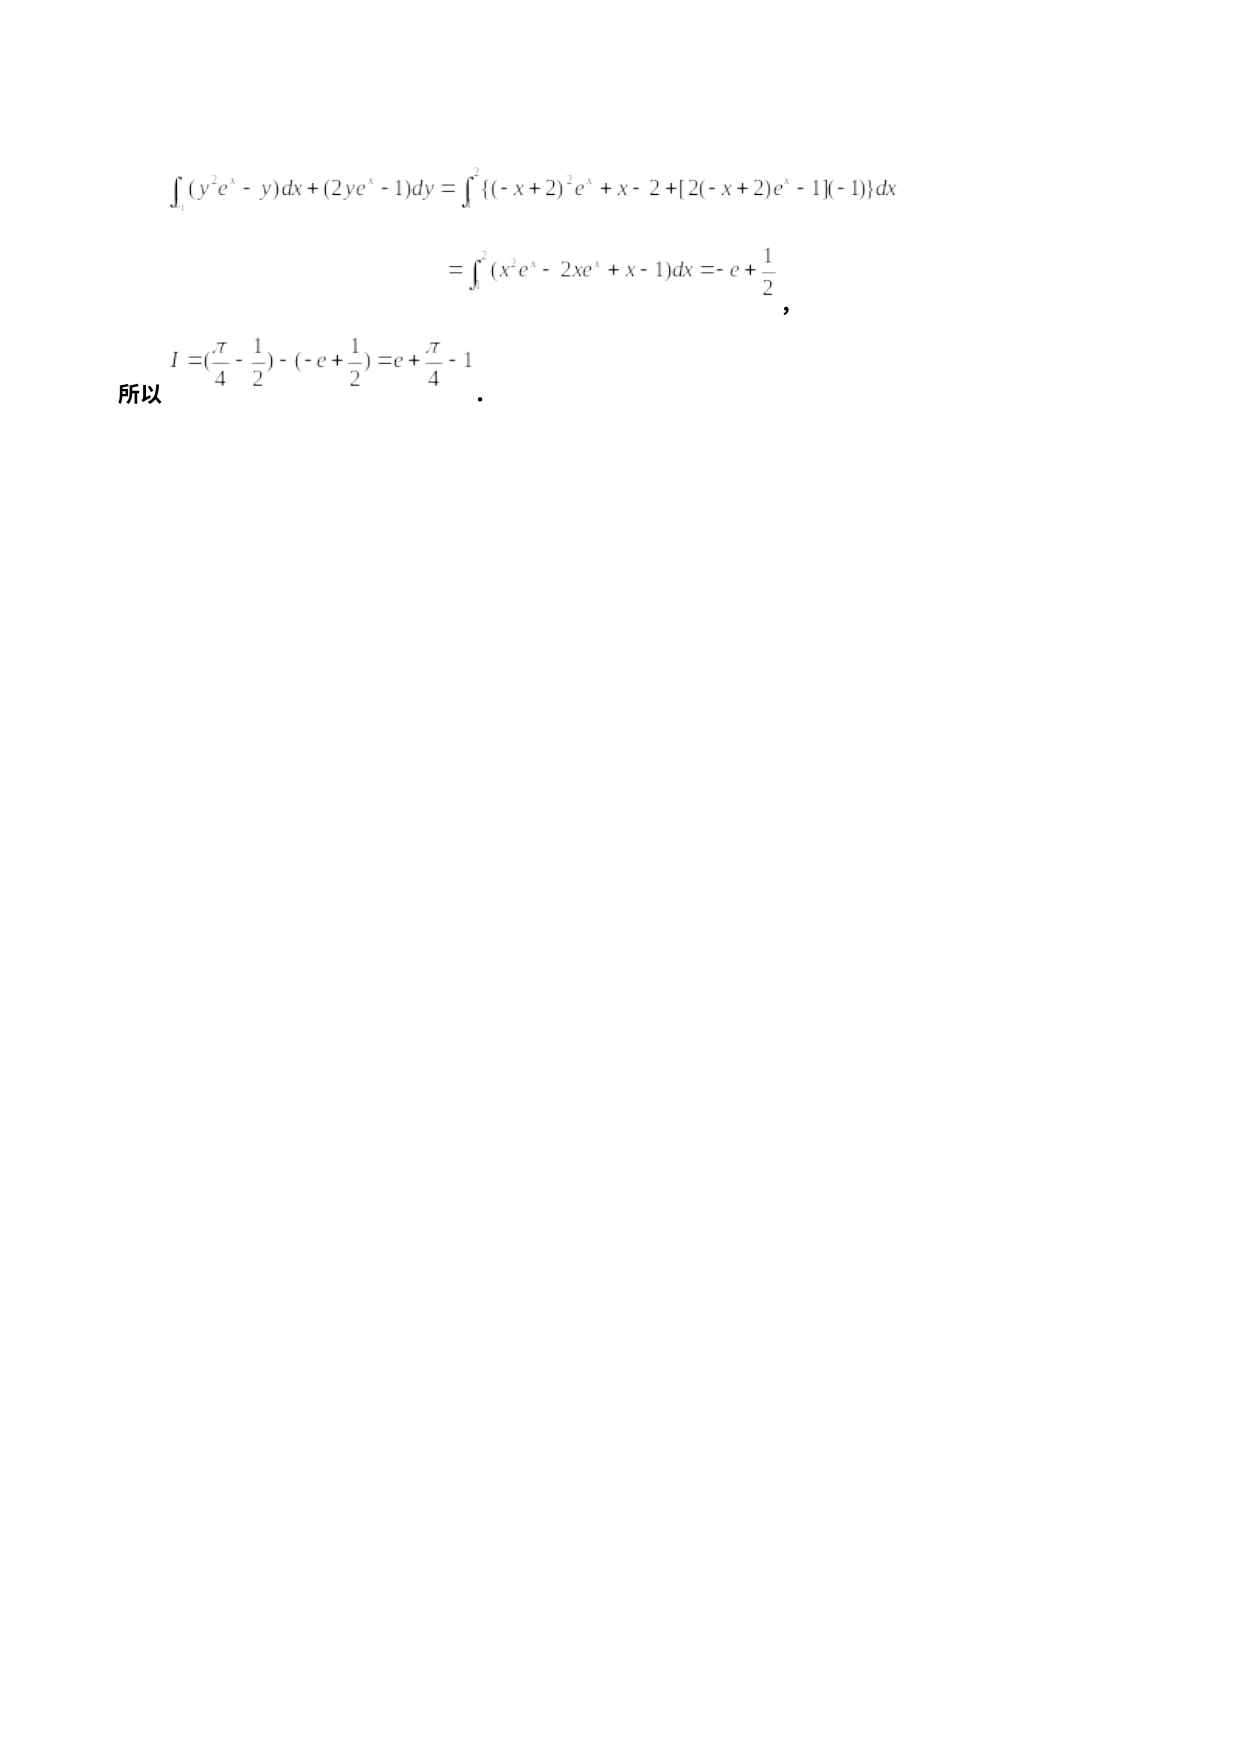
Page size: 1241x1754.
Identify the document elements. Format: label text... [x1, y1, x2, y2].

text ， [118, 240, 1122, 318]
text 所以 ． [118, 331, 1122, 409]
